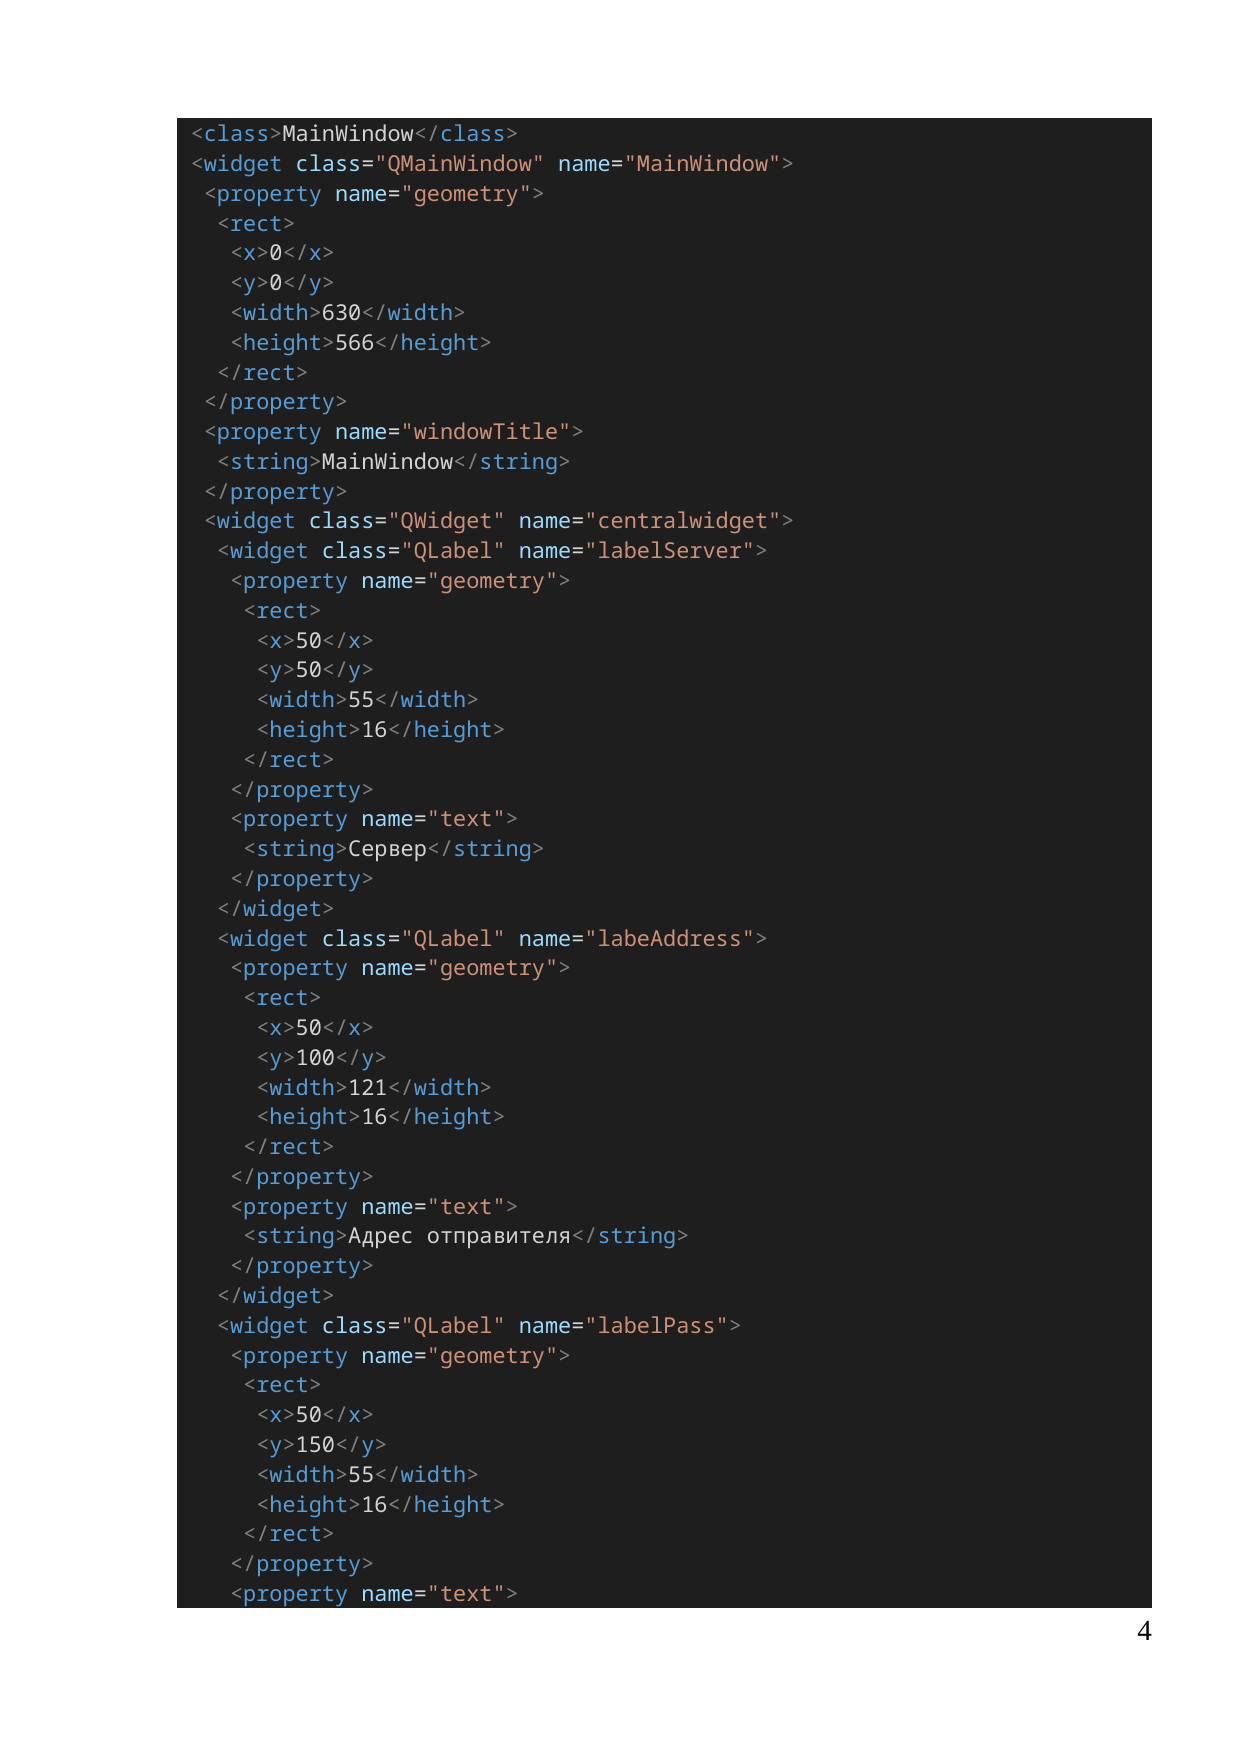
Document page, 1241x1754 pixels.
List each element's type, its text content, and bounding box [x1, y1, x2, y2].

text <y>100</y> [177, 1042, 1152, 1071]
text <rect> [177, 982, 1152, 1012]
text <widget class="QLabel" name="labeAddress"> [177, 922, 1152, 952]
text <x>50</x> [177, 624, 1152, 654]
text </rect> [177, 356, 1152, 386]
text </widget> [177, 893, 1152, 922]
text <width>630</width> [177, 297, 1152, 327]
text <string>Адрес отправителя</string> [177, 1220, 1152, 1250]
text </widget> [177, 1280, 1152, 1310]
text </property> [177, 1548, 1152, 1578]
text <height>16</height> [177, 1488, 1152, 1518]
text </property> [177, 476, 1152, 505]
text <property name="text"> [177, 1578, 1152, 1608]
text </property> [177, 386, 1152, 416]
text <rect> [177, 595, 1152, 624]
text <rect> [177, 207, 1152, 237]
text <property name="text"> [177, 803, 1152, 833]
text <height>16</height> [177, 714, 1152, 744]
text <property name="windowTitle"> [177, 416, 1152, 446]
text <rect> [177, 1369, 1152, 1399]
text <property name="text"> [177, 1191, 1152, 1220]
text <x>0</x> [177, 237, 1152, 267]
text <y>0</y> [177, 267, 1152, 297]
text <widget class="QWidget" name="centralwidget"> [177, 505, 1152, 535]
text <height>16</height> [177, 1101, 1152, 1131]
text <property name="geometry"> [177, 952, 1152, 982]
text <property name="geometry"> [177, 1339, 1152, 1369]
text </property> [177, 1250, 1152, 1280]
text <widget class="QLabel" name="labelPass"> [177, 1310, 1152, 1339]
text <y>150</y> [177, 1429, 1152, 1459]
text <string>MainWindow</string> [177, 446, 1152, 476]
text </rect> [177, 1131, 1152, 1161]
text </rect> [177, 744, 1152, 773]
text <x>50</x> [177, 1012, 1152, 1042]
text <widget class="QLabel" name="labelServer"> [177, 535, 1152, 565]
text <width>55</width> [177, 684, 1152, 714]
text <width>55</width> [177, 1459, 1152, 1488]
text <string>Сервер</string> [177, 833, 1152, 863]
text </rect> [177, 1518, 1152, 1548]
text <y>50</y> [177, 654, 1152, 684]
text </property> [177, 863, 1152, 893]
text <width>121</width> [177, 1071, 1152, 1101]
text <height>566</height> [177, 327, 1152, 356]
text <x>50</x> [177, 1399, 1152, 1429]
text </property> [177, 773, 1152, 803]
text </property> [177, 1161, 1152, 1191]
text <property name="geometry"> [177, 178, 1152, 207]
text <property name="geometry"> [177, 565, 1152, 595]
text <class>MainWindow</class> [177, 118, 1152, 148]
text <widget class="QMainWindow" name="MainWindow"> [177, 148, 1152, 178]
